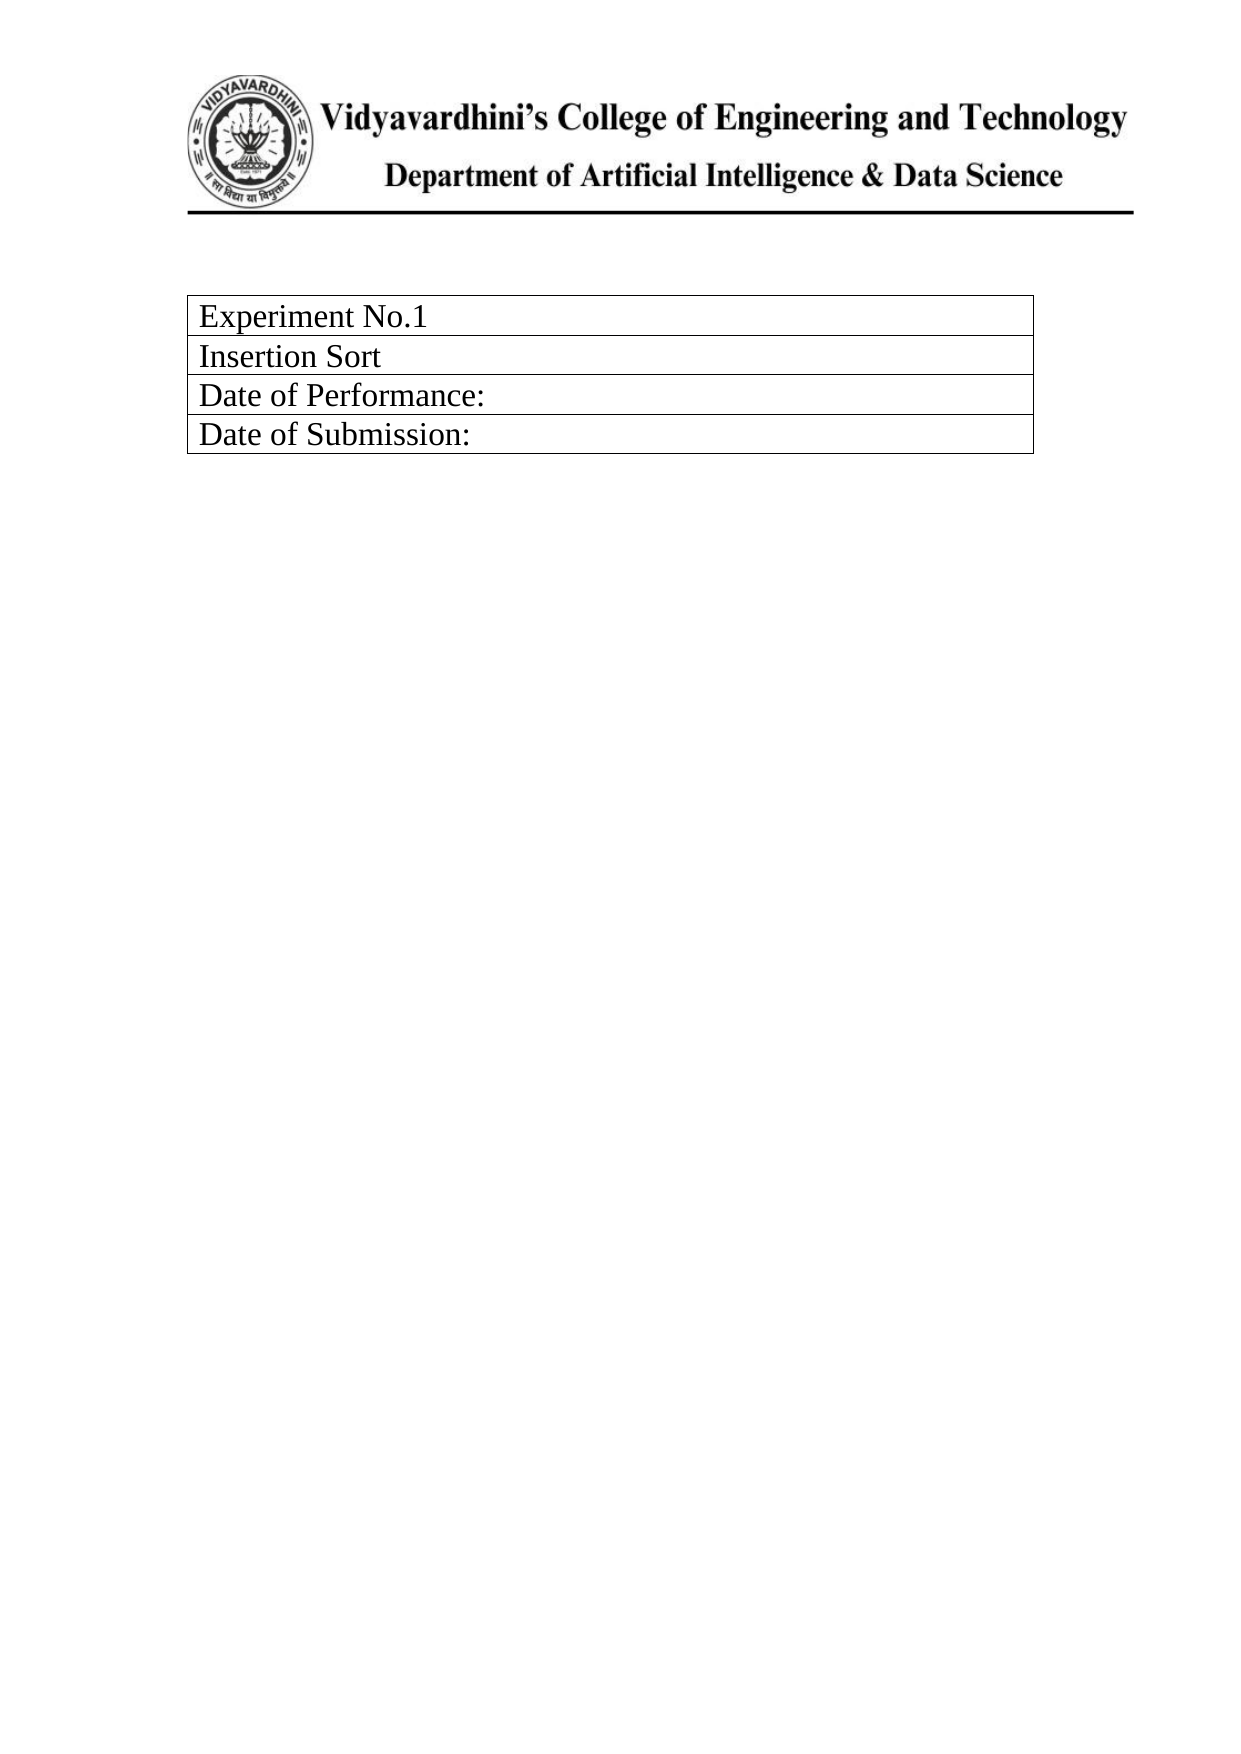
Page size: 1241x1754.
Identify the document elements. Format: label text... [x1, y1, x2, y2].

table_cell Date of Performance: [188, 375, 1033, 413]
picture [187, 75, 1134, 218]
table_cell Date of Submission: [188, 415, 1033, 453]
table_header Experiment No.1 [188, 296, 1033, 335]
table_cell Insertion Sort [188, 336, 1033, 374]
